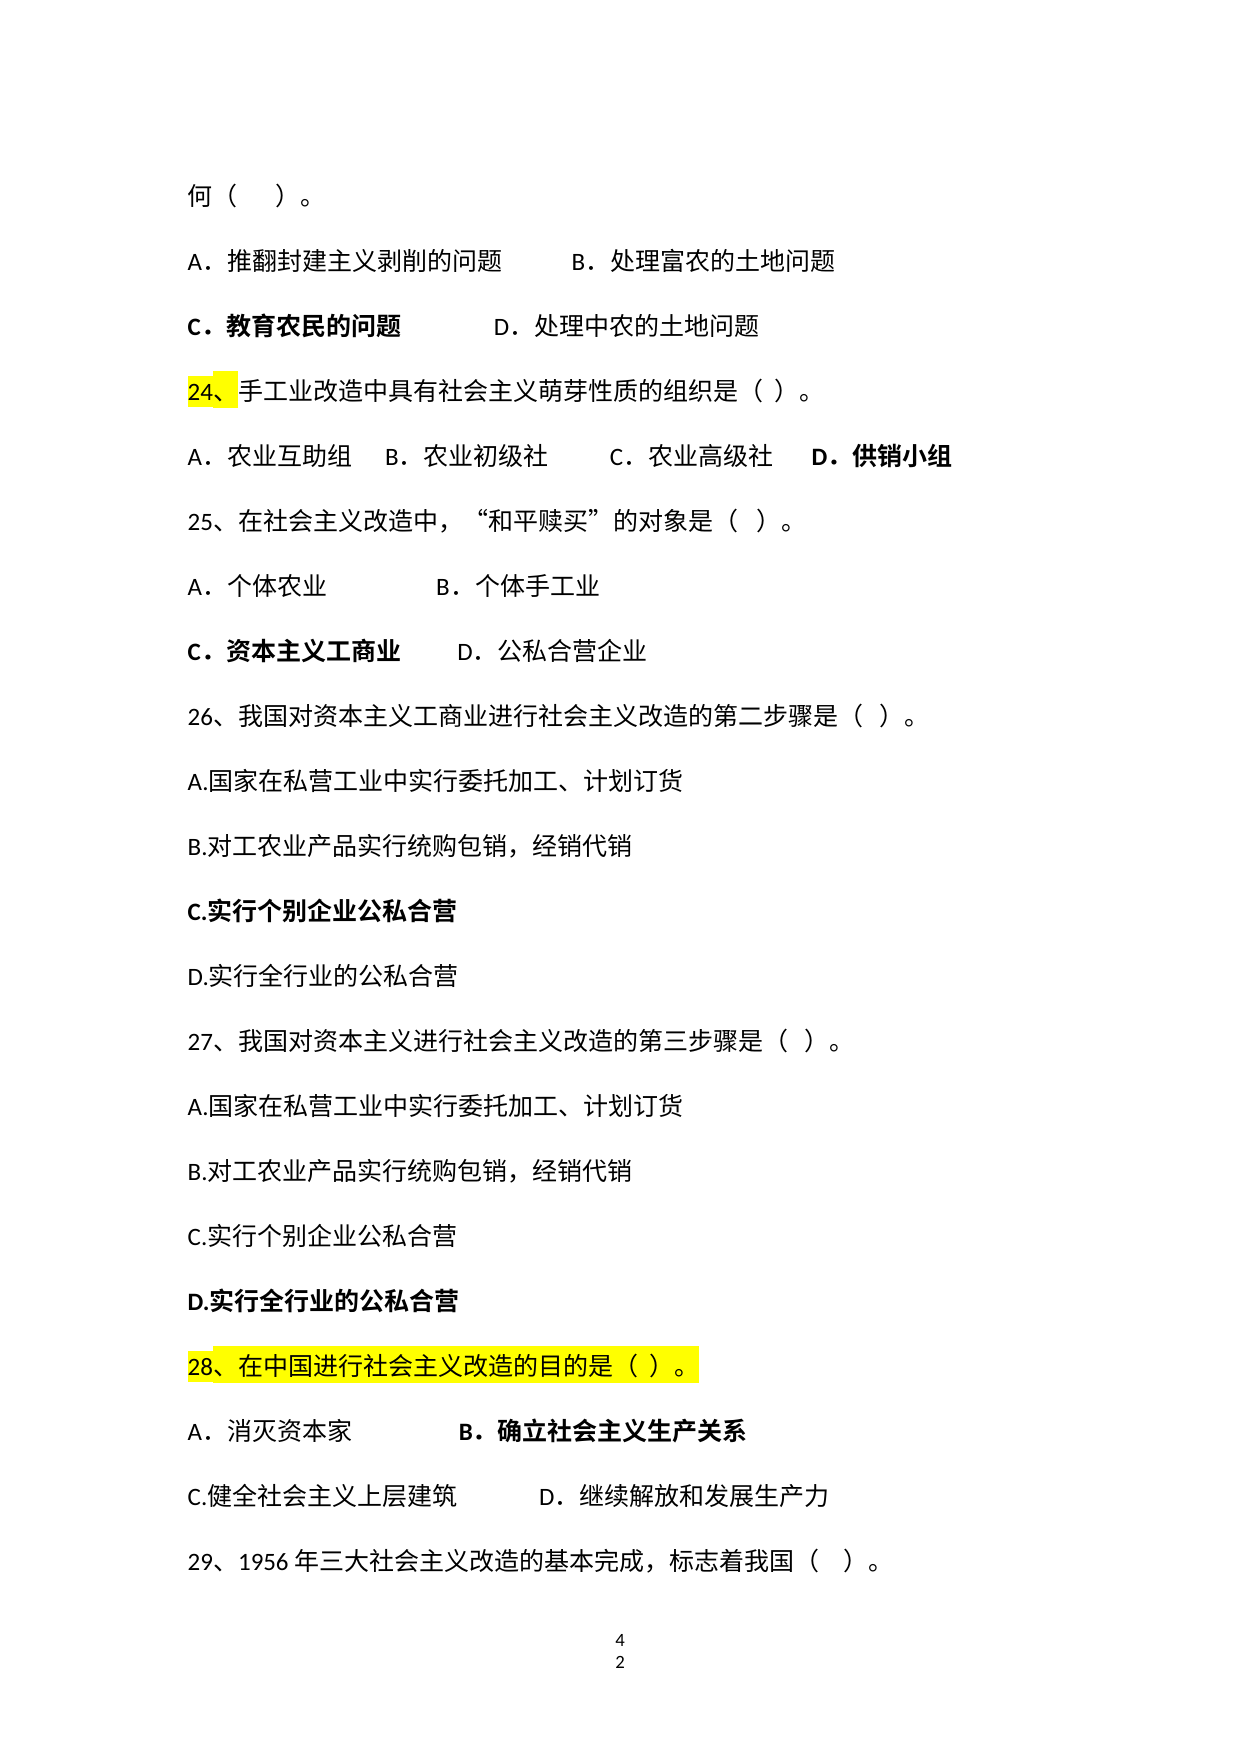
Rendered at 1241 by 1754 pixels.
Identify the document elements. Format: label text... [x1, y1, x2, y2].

text A.国家在私营工业中实行委托加工、计划订货 [187, 1072, 1053, 1137]
text B.对工农业产品实行统购包销，经销代销 [187, 1137, 1053, 1202]
text 27、我国对资本主义进行社会主义改造的第三步骤是（ ）。 [187, 1007, 1053, 1072]
text C.健全社会主义上层建筑 D．继续解放和发展生产力 [187, 1462, 1053, 1527]
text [187, 162, 1053, 227]
text D.实行全行业的公私合营 [187, 942, 1053, 1007]
text A．消灭资本家 B．确立社会主义生产关系 [187, 1397, 1053, 1462]
text 28、在中国进行社会主义改造的目的是（ ）。 [187, 1332, 1053, 1397]
text B.对工农业产品实行统购包销，经销代销 [187, 812, 1053, 877]
text A．个体农业 B．个体手工业 [187, 552, 1053, 617]
text C.实行个别企业公私合营 [187, 1202, 1053, 1267]
text 25、在社会主义改造中，“和平赎买”的对象是（ ）。 [187, 487, 1053, 552]
text C.实行个别企业公私合营 [187, 877, 1053, 942]
text 29、1956 年三大社会主义改造的基本完成，标志着我国（ ）。 [187, 1527, 1053, 1592]
text C．教育农民的问题 D．处理中农的土地问题 [187, 292, 1053, 357]
text A．农业互助组 B．农业初级社 C．农业高级社 D．供销小组 [187, 422, 1053, 487]
text A．推翻封建主义剥削的问题 B．处理富农的土地问题 [187, 227, 1053, 292]
text D.实行全行业的公私合营 [187, 1267, 1053, 1332]
text 24、手工业改造中具有社会主义萌芽性质的组织是（ ）。 [187, 357, 1053, 422]
text A.国家在私营工业中实行委托加工、计划订货 [187, 747, 1053, 812]
text 26、我国对资本主义工商业进行社会主义改造的第二步骤是（ ）。 [187, 682, 1053, 747]
text C．资本主义工商业 D．公私合营企业 [187, 617, 1053, 682]
